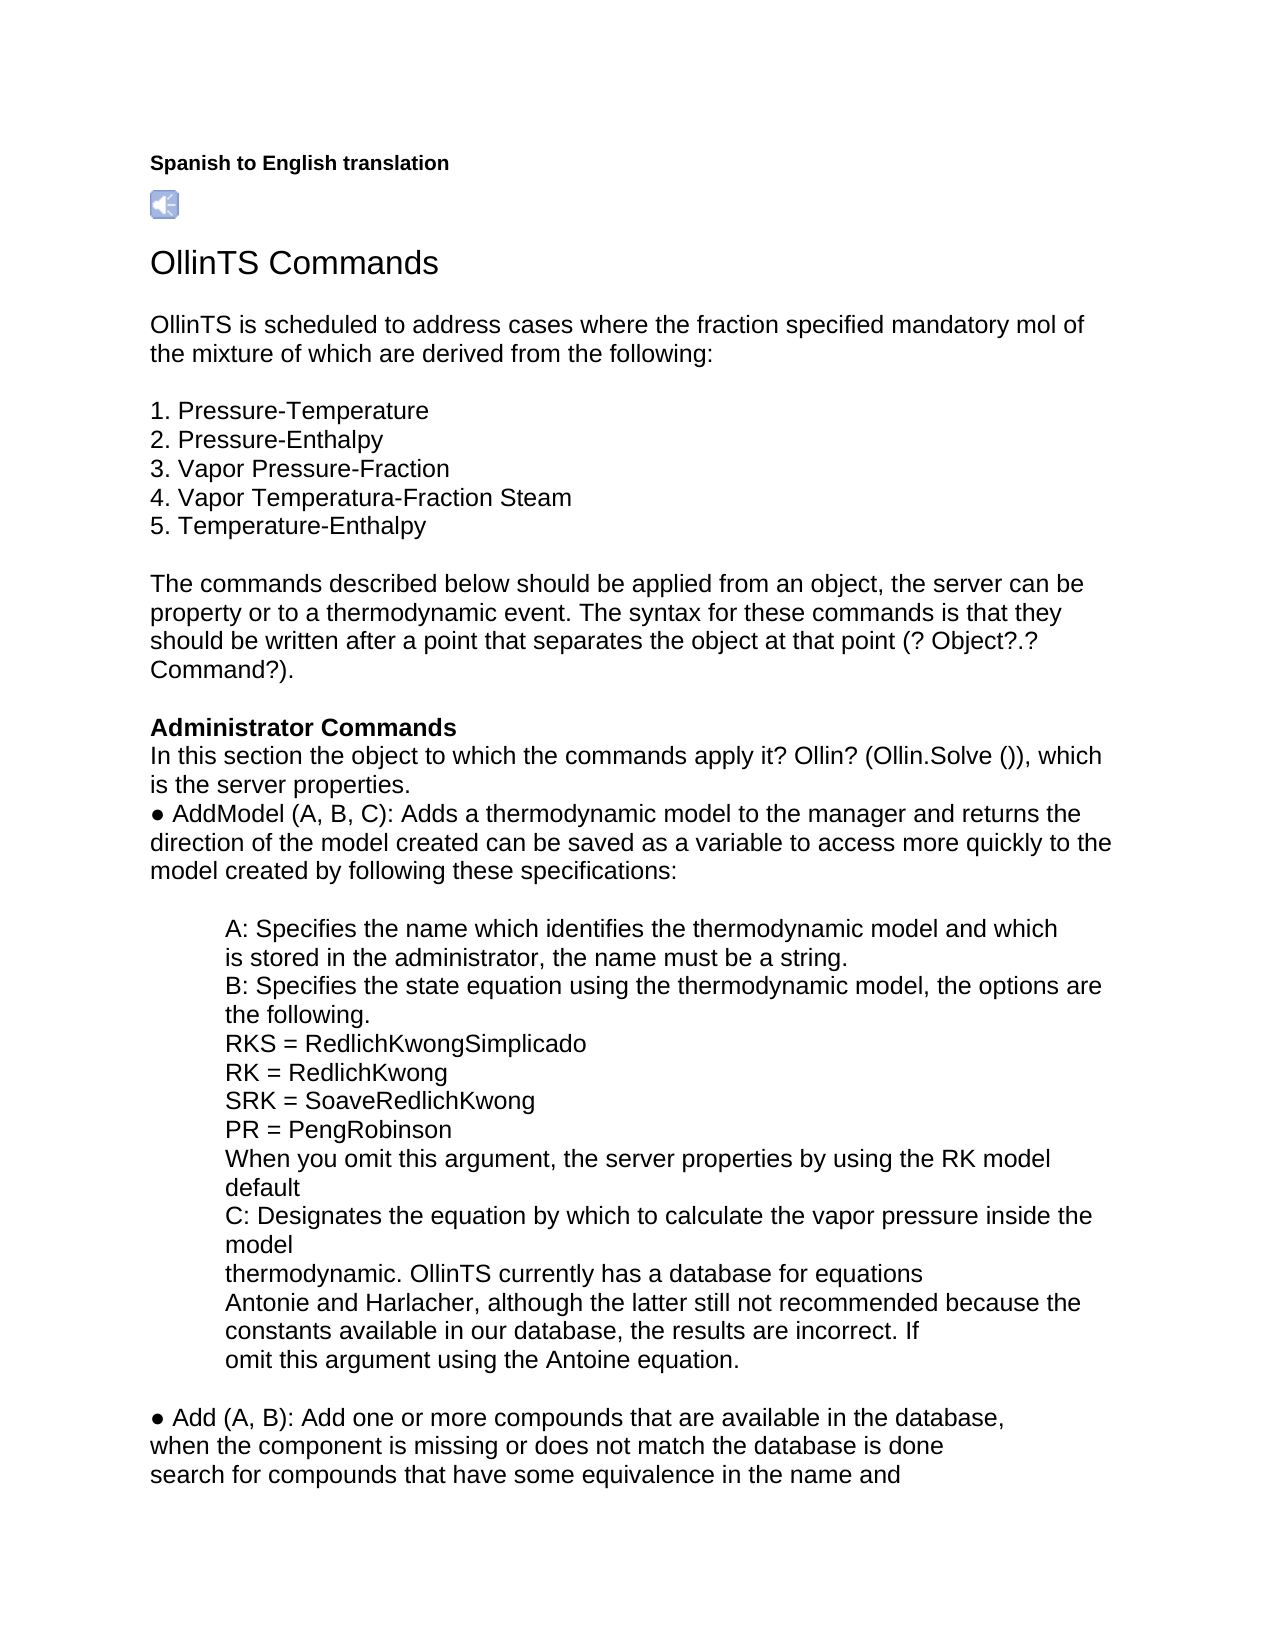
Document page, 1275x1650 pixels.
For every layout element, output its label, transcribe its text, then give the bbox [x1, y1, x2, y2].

picture [150, 190, 179, 219]
text 1. Pressure-Temperature 2. Pressure-Enthalpy 3. Vapor Pressure-Fraction 4. Vapor Temperatura-Fraction Steam 5. Temperature-Enthalpy [150, 367, 1125, 540]
text Administrator Commands In this section the object to which the commands apply it? Ollin? (Ollin.Solve ()), which is the server properties. ● AddModel (A, B, C): Adds a thermodynamic model to the manager and returns the direction of the model created can be saved as a variable to access more quickly to the model created by following these specifications: [150, 684, 1125, 885]
text A: Specifies the name which identifies the thermodynamic model and which is stored in the administrator, the name must be a string. B: Specifies the state equation using the thermodynamic model, the options are the following. RKS = RedlichKwongSimplicado RK = RedlichKwong SRK = SoaveRedlichKwong PR = PengRobinson When you omit this argument, the server properties by using the RK model default C: Designates the equation by which to calculate the vapor pressure inside the model thermodynamic. OllinTS currently has a database for equations Antonie and Harlacher, although the latter still not recommended because the constants available in our database, the results are incorrect. If omit this argument using the Antoine equation. [225, 885, 1125, 1374]
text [150, 1374, 1125, 1489]
text OllinTS is scheduled to address cases where the fraction specified mandatory mol of the mixture of which are derived from the following: [150, 281, 1125, 367]
text The commands described below should be applied from an object, the server can be property or to a thermodynamic event. The syntax for these commands is that they should be written after a point that separates the object at that point (? Object?.? Command?). [150, 540, 1125, 684]
text Spanish to English translation [150, 150, 1125, 175]
text OllinTS Commands [150, 243, 1125, 281]
